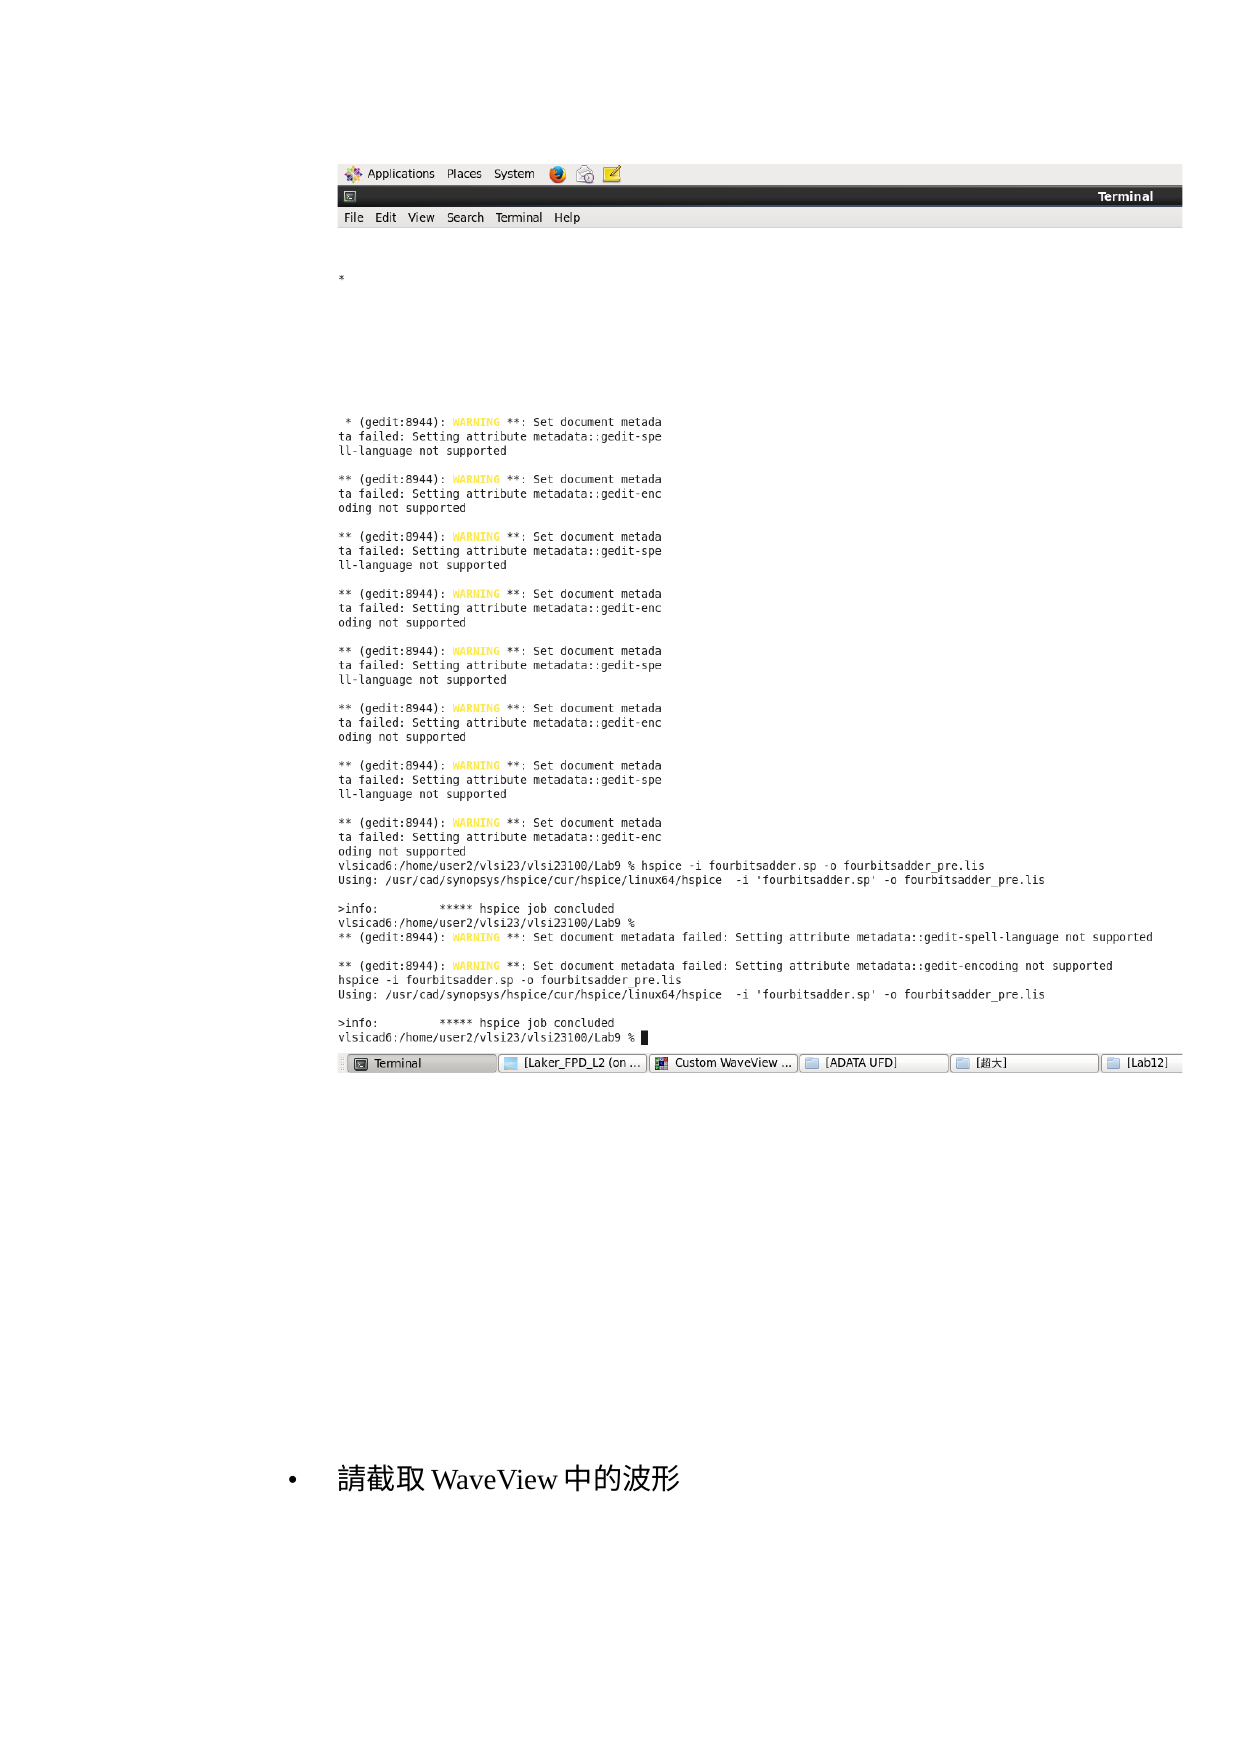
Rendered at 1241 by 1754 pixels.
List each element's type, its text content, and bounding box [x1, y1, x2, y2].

picture [337, 164, 1183, 1073]
list 請截取WaveView中的波形 [287, 1439, 1053, 1514]
